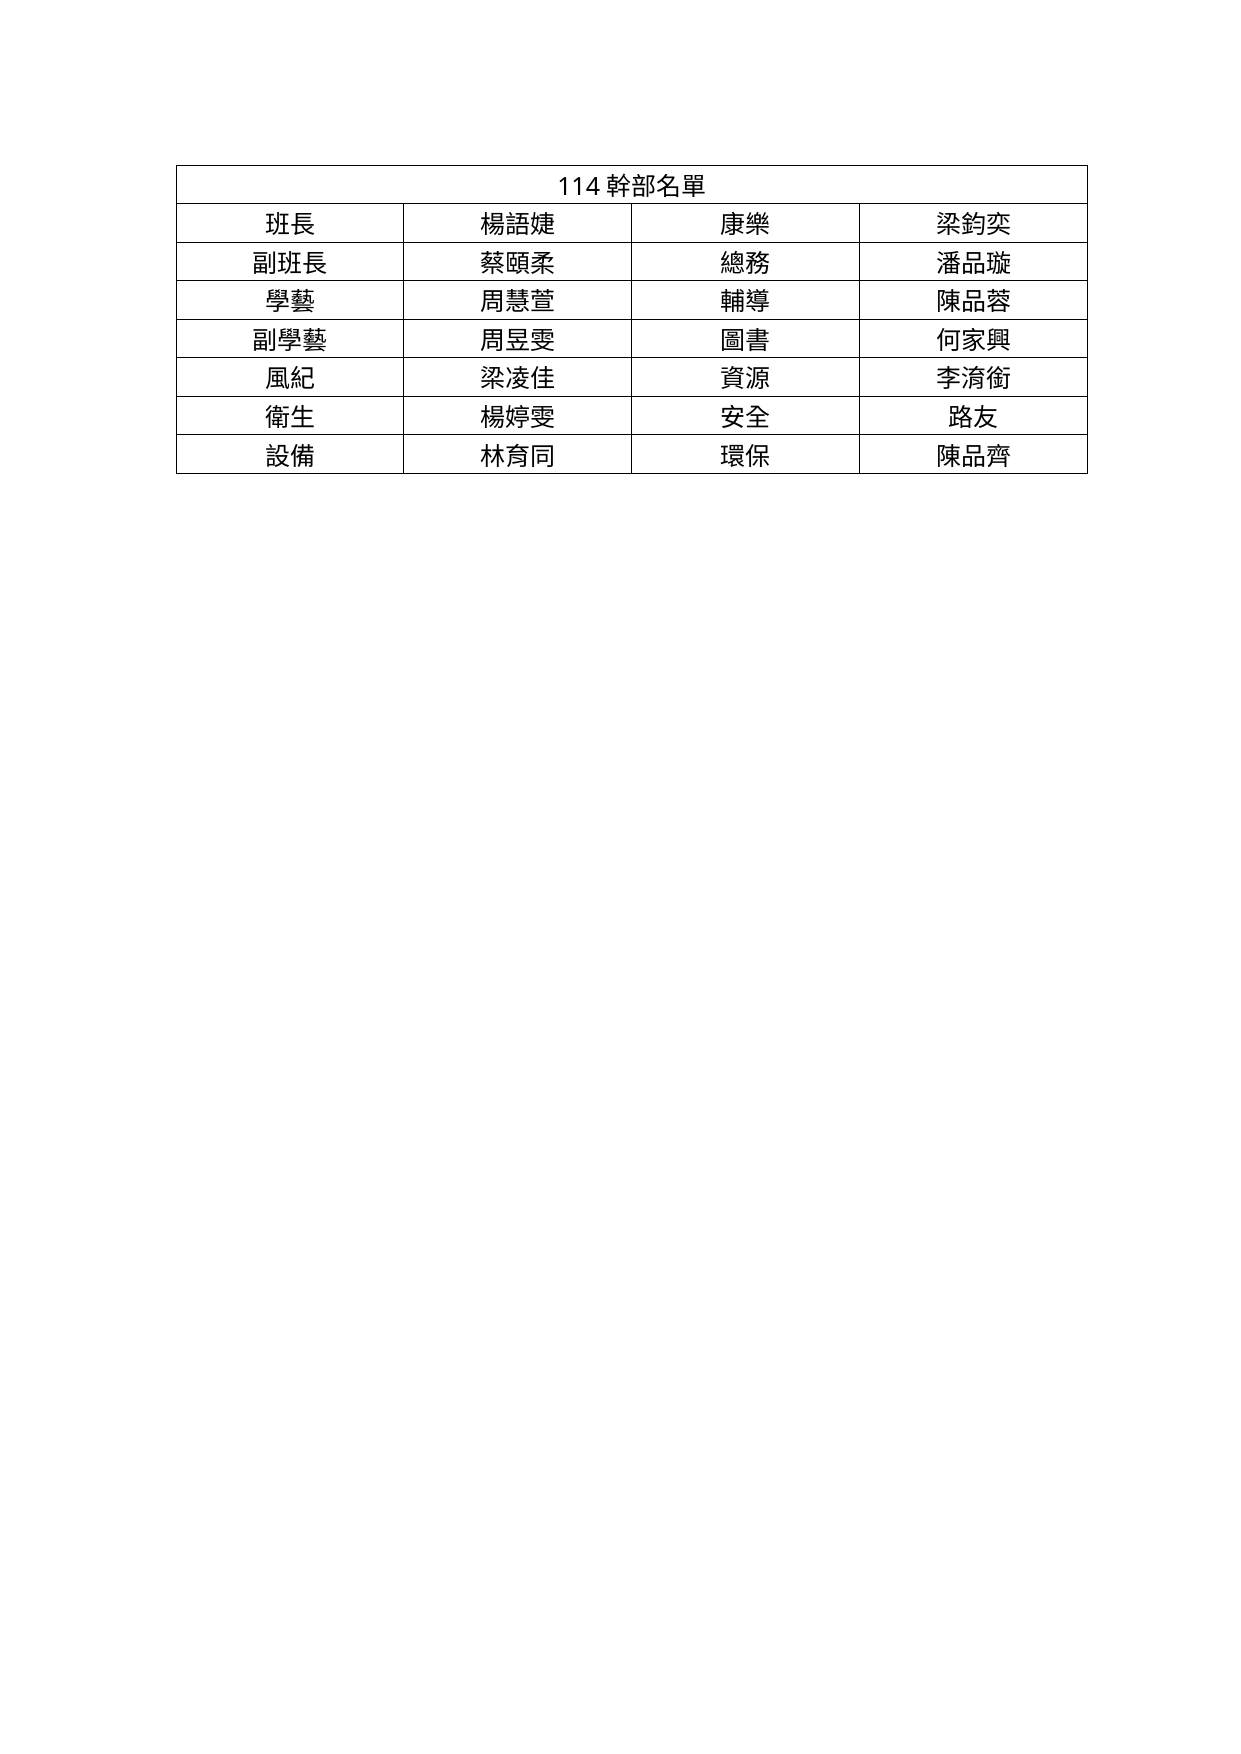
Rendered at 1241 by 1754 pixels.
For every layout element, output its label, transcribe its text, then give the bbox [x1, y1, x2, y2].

table_cell 何家興 [860, 320, 1087, 357]
table_cell 林育同 [404, 435, 631, 473]
table_cell 副班長 [177, 243, 403, 280]
table_cell 周昱雯 [404, 320, 631, 357]
table_cell 路友 [860, 397, 1087, 434]
table_cell 資源 [632, 358, 859, 396]
table_cell 潘品璇 [860, 243, 1087, 280]
table_cell 輔導 [632, 281, 859, 319]
table_cell 風紀 [177, 358, 403, 396]
table_header 114 幹部名單 [177, 166, 1087, 203]
table_cell 陳品蓉 [860, 281, 1087, 319]
table_cell 總務 [632, 243, 859, 280]
table_cell 周慧萱 [404, 281, 631, 319]
table_cell 安全 [632, 397, 859, 434]
table_cell 陳品齊 [860, 435, 1087, 473]
table_cell 學藝 [177, 281, 403, 319]
table_cell 設備 [177, 435, 403, 473]
table_cell 蔡頤柔 [404, 243, 631, 280]
table_cell 圖書 [632, 320, 859, 357]
table_cell 班長 [177, 204, 403, 242]
table_cell 環保 [632, 435, 859, 473]
table_cell 梁鈞奕 [860, 204, 1087, 242]
table_cell 楊語婕 [404, 204, 631, 242]
table_cell 衛生 [177, 397, 403, 434]
table_cell 楊婷雯 [404, 397, 631, 434]
table_cell 李淯銜 [860, 358, 1087, 396]
table_cell 梁凌佳 [404, 358, 631, 396]
table_cell 副學藝 [177, 320, 403, 357]
table_cell 康樂 [632, 204, 859, 242]
